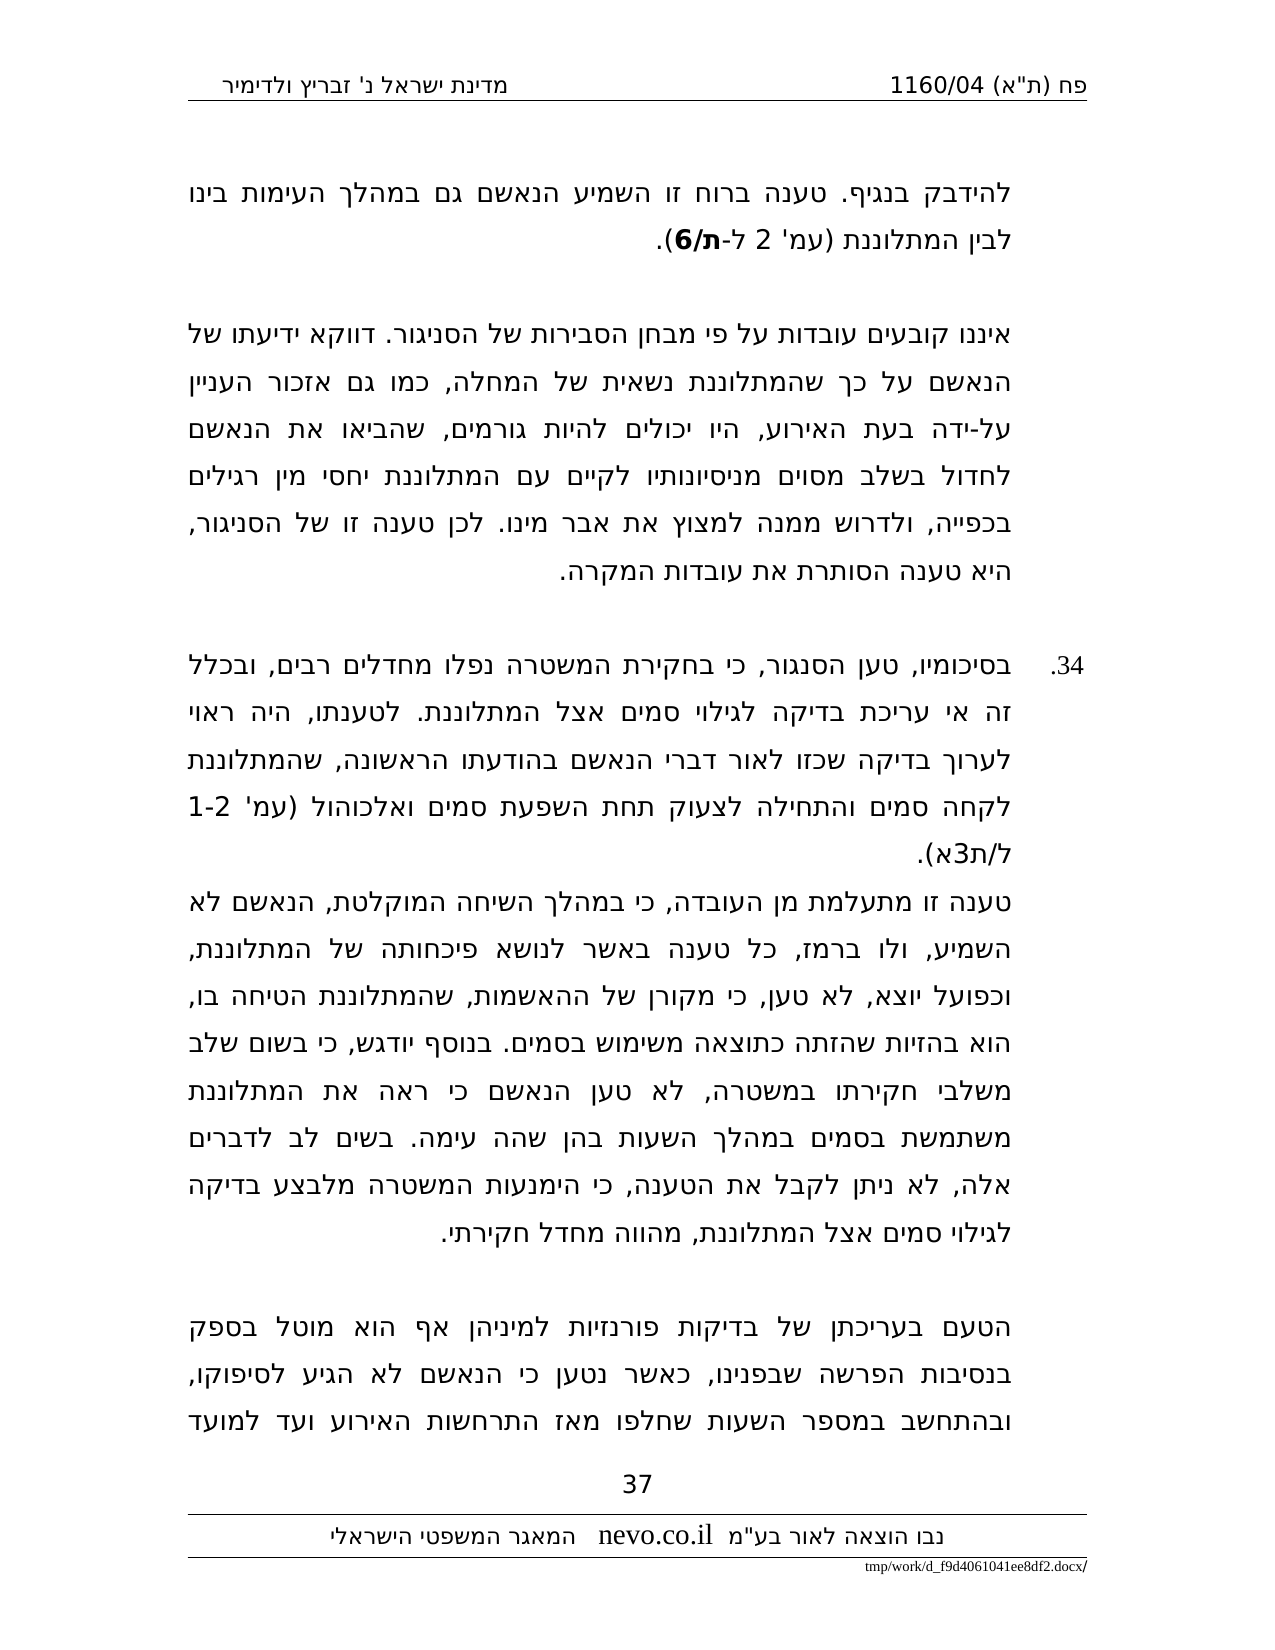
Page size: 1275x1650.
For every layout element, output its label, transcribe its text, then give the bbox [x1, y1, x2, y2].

text טענה זו מתעלמת מן העובדה, כי במהלך השיחה המוקלטת, הנאשם לא השמיע, ולו ברמז, כל טענה באשר לנושא פיכחותה של המתלוננת, וכפועל יוצא, לא טען, כי מקורן של ההאשמות, שהמתלוננת הטיחה בו, הוא בהזיות שהזתה כתוצאה משימוש בסמים. בנוסף יודגש, כי בשום שלב משלבי חקירתו במשטרה, לא טען הנאשם כי ראה את המתלוננת משתמשת בסמים במהלך השעות בהן שהה עימה. בשים לב לדברים אלה, לא ניתן לקבל את הטענה, כי הימנעות המשטרה מלבצע בדיקה לגילוי סמים אצל המתלוננת, מהווה מחדל חקירתי. [187, 886, 1012, 1248]
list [187, 177, 1050, 256]
list בסיכומיו, טען הסנגור, כי בחקירת המשטרה נפלו מחדלים רבים, ובכלל זה אי עריכת בדיקה לגילוי סמים אצל המתלוננת. לטענתו, היה ראוי לערוך בדיקה שכזו לאור דברי הנאשם בהודעתו הראשונה, שהמתלוננת לקחה סמים והתחילה לצעוק תחת השפעת סמים ואלכוהול (עמ' 1-2 ל/ת3א). [187, 649, 1050, 870]
text איננו קובעים עובדות על פי מבחן הסבירות של הסניגור. דווקא ידיעתו של הנאשם על כך שהמתלוננת נשאית של המחלה, כמו גם אזכור העניין על-ידה בעת האירוע, היו יכולים להיות גורמים, שהביאו את הנאשם לחדול בשלב מסוים מניסיונותיו לקיים עם המתלוננת יחסי מין רגילים בכפייה, ולדרוש ממנה למצוץ את אבר מינו. לכן טענה זו של הסניגור, היא טענה הסותרת את עובדות המקרה. [187, 319, 1012, 587]
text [187, 1311, 1012, 1437]
